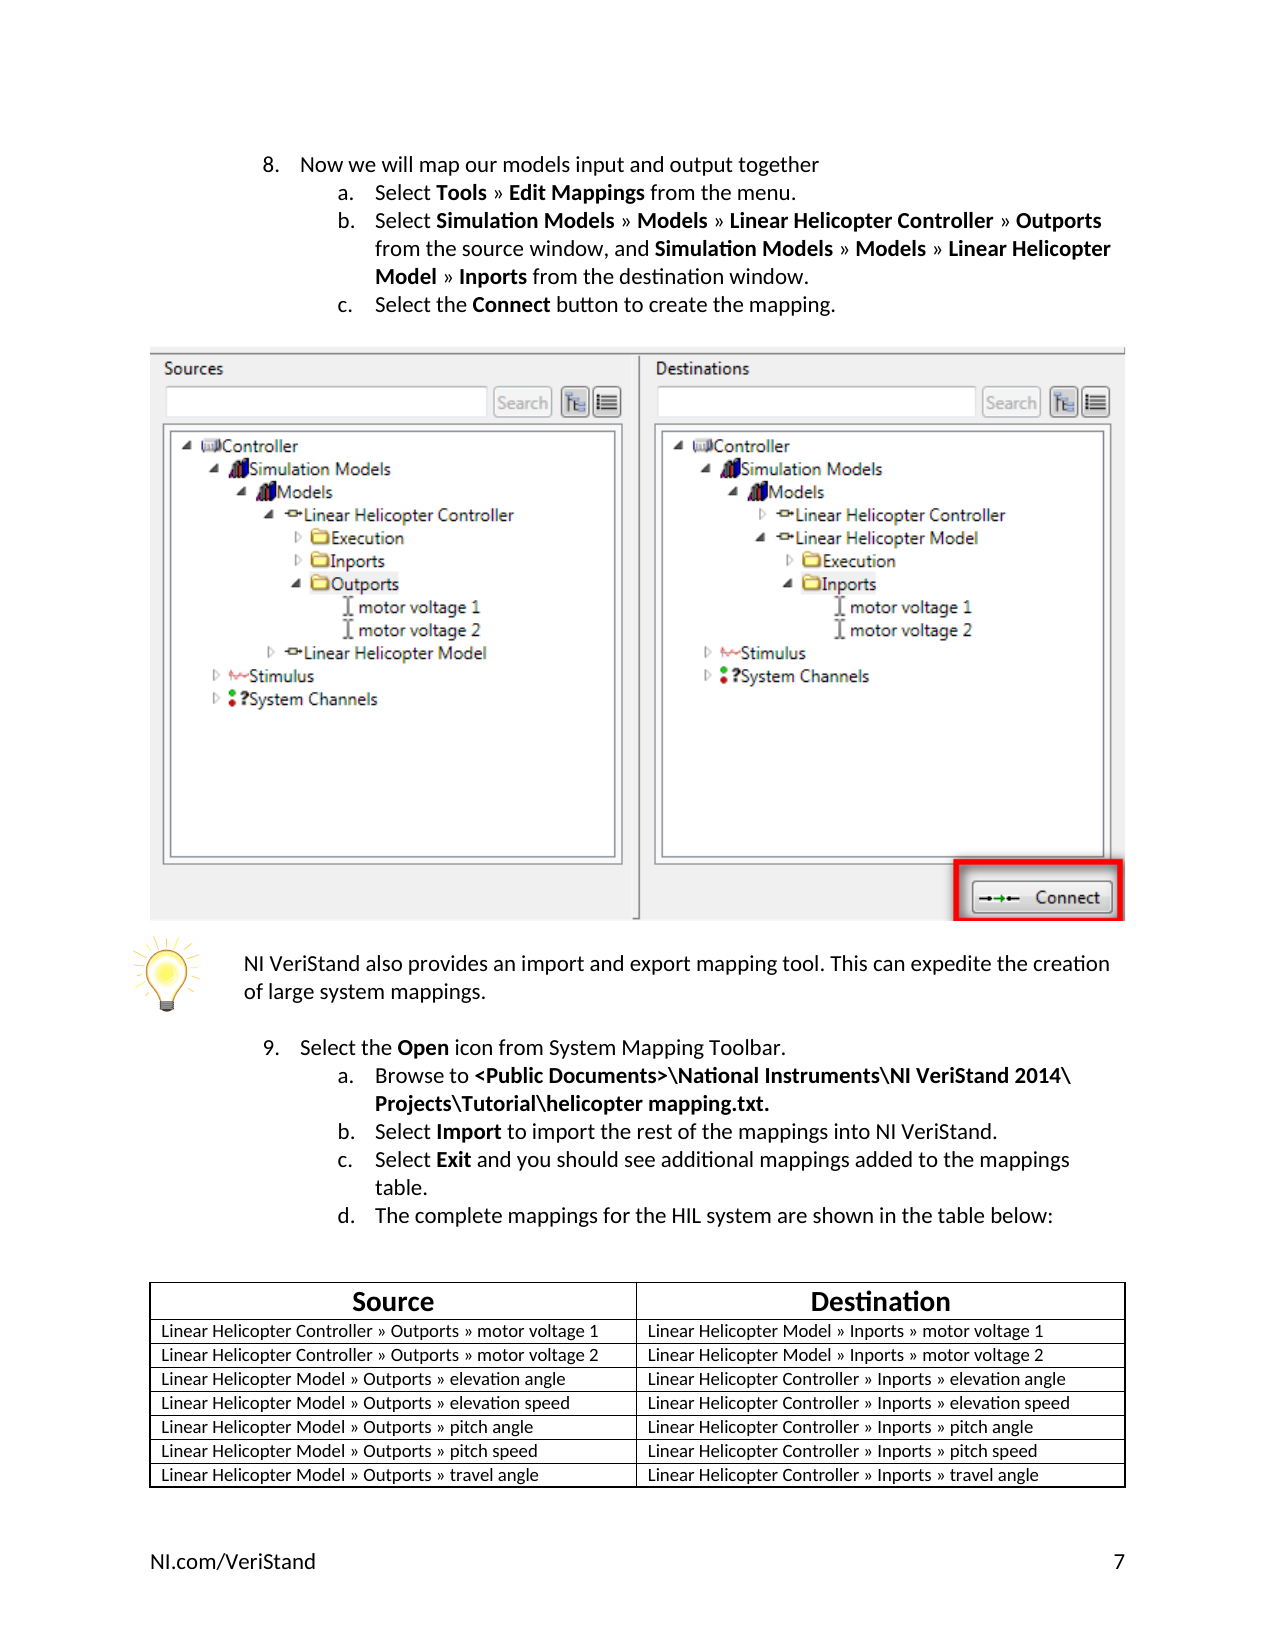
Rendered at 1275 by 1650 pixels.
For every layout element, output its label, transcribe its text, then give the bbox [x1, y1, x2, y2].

table_cell Linear Helicopter Controller » Inports » elevation angle [637, 1368, 1124, 1391]
table_cell Linear Helicopter Controller » Outports » motor voltage 2 [151, 1344, 636, 1367]
list Select Simulation Models » Models » Linear Helicopter Controller » Outports from the source window, and Simulation Models » Models » Linear Helicopter Model » Inports from the destination window. [337, 206, 1125, 290]
list Select the Connect button to create the mapping. [337, 290, 1125, 346]
list Select the Open icon from System Mapping Toolbar. [262, 1033, 1125, 1061]
table_header Source [151, 1283, 636, 1319]
picture [150, 346, 1125, 921]
table_cell Linear Helicopter Model » Outports » travel angle [151, 1464, 636, 1486]
list Browse to <Public Documents>\National Instruments\NI VeriStand 2014\Projects\Tutorial\helicopter mapping.txt. [337, 1061, 1125, 1117]
list Select Exit and you should see additional mappings added to the mappings table. [337, 1145, 1125, 1201]
text NI VeriStand also provides an import and export mapping tool. This can expedite the creation of large system mappings. [244, 949, 1125, 1005]
list Select Import to import the rest of the mappings into NI VeriStand. [337, 1117, 1125, 1145]
table_cell Linear Helicopter Model » Outports » pitch angle [151, 1416, 636, 1438]
table_cell Linear Helicopter Controller » Inports » travel angle [637, 1464, 1124, 1486]
picture [133, 936, 200, 1012]
table_cell Linear Helicopter Controller » Inports » pitch speed [637, 1440, 1124, 1462]
table_cell Linear Helicopter Controller » Outports » motor voltage 1 [151, 1320, 636, 1343]
list Now we will map our models input and output together [262, 150, 1125, 178]
list The complete mappings for the HIL system are shown in the table below: [337, 1201, 1125, 1229]
table_header Destination [637, 1283, 1124, 1319]
table_cell Linear Helicopter Model » Inports » motor voltage 1 [637, 1320, 1124, 1343]
table_cell Linear Helicopter Model » Outports » elevation speed [151, 1392, 636, 1414]
table_cell Linear Helicopter Model » Outports » elevation angle [151, 1368, 636, 1391]
table_cell Linear Helicopter Controller » Inports » elevation speed [637, 1392, 1124, 1414]
table_cell Linear Helicopter Model » Inports » motor voltage 2 [637, 1344, 1124, 1367]
table_cell Linear Helicopter Controller » Inports » pitch angle [637, 1416, 1124, 1438]
list Select Tools » Edit Mappings from the menu. [337, 178, 1125, 206]
table_cell Linear Helicopter Model » Outports » pitch speed [151, 1440, 636, 1462]
